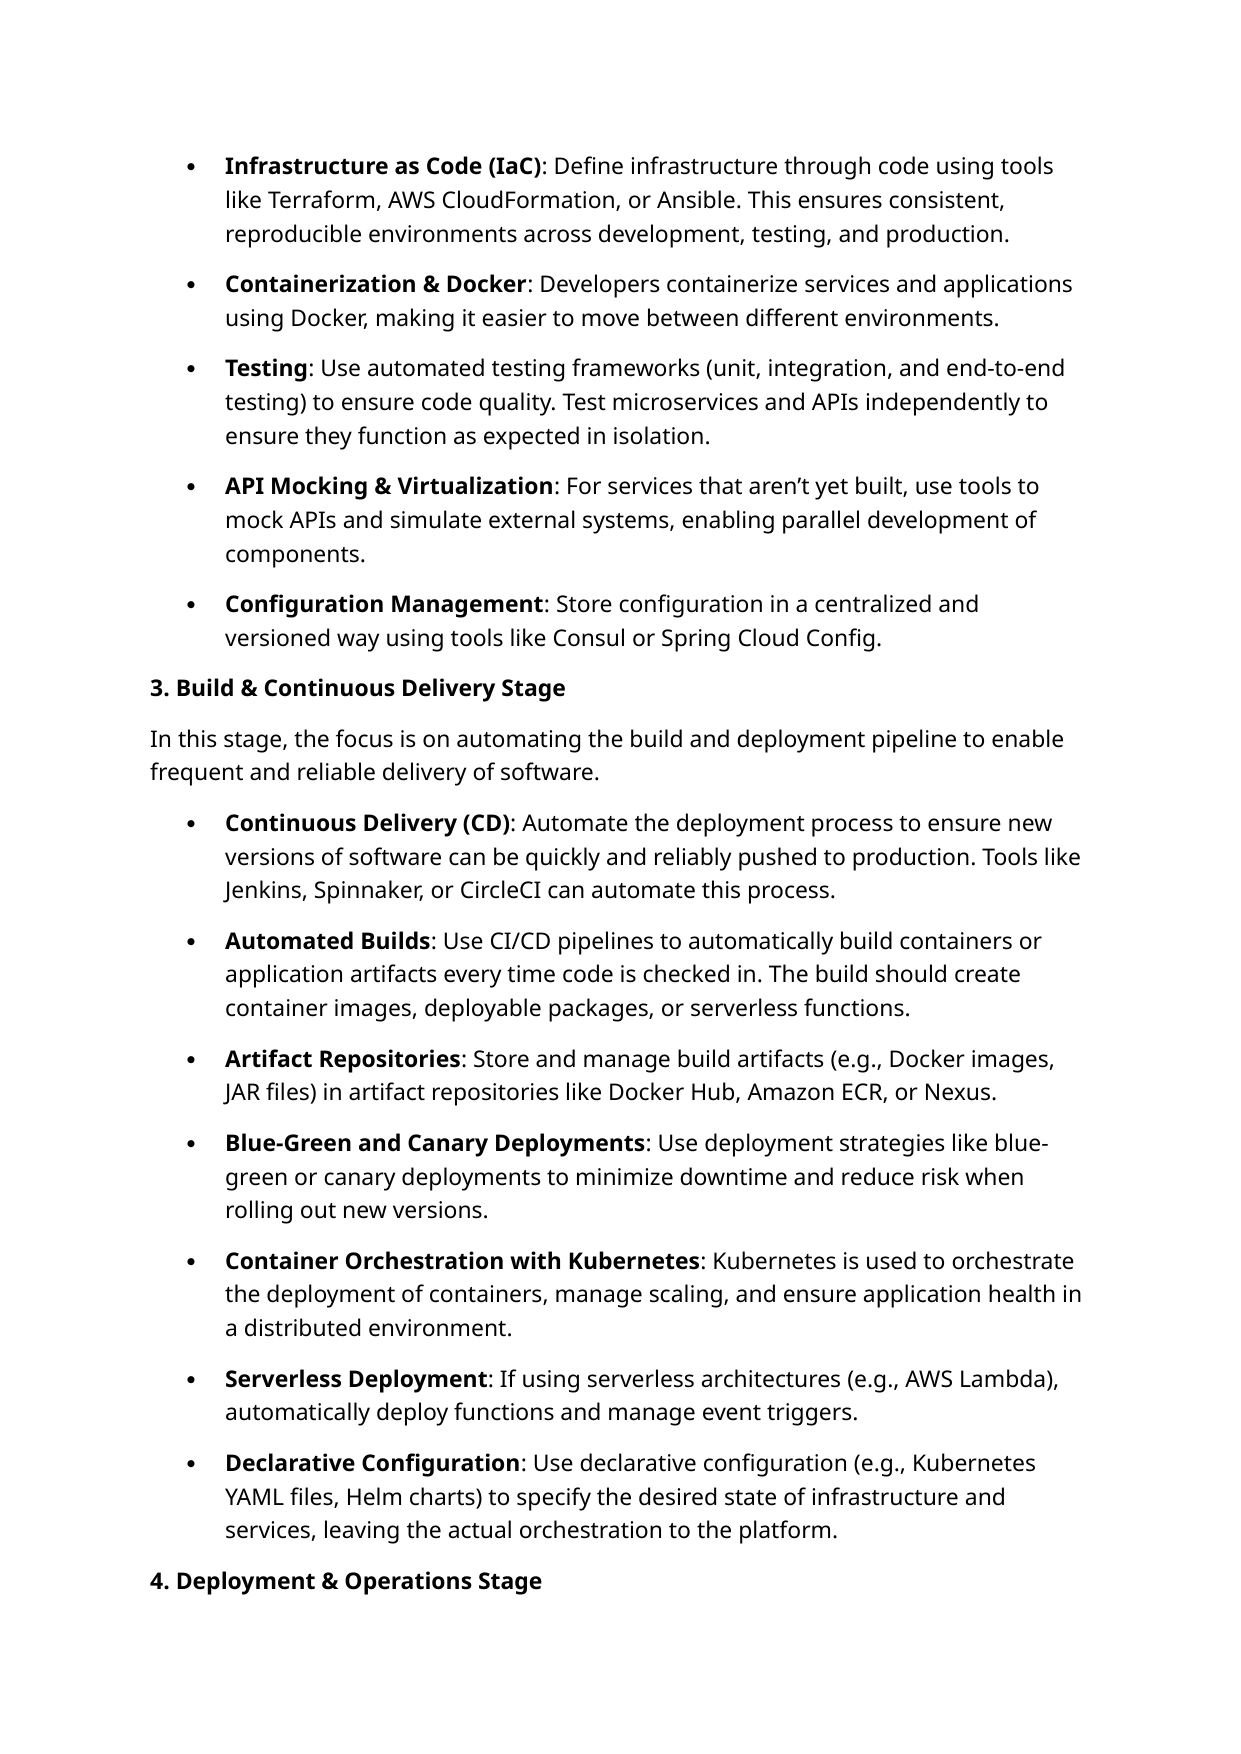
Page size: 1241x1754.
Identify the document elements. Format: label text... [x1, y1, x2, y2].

list API Mocking & Virtualization: For services that aren’t yet built, use tools to mock APIs and simulate external systems, enabling parallel development of components. [187, 470, 1090, 569]
list Continuous Delivery (CD): Automate the deployment process to ensure new versions of software can be quickly and reliably pushed to production. Tools like Jenkins, Spinnaker, or CircleCI can automate this process. [187, 807, 1090, 905]
list Containerization & Docker: Developers containerize services and applications using Docker, making it easier to move between different environments. [187, 268, 1090, 333]
list Artifact Repositories: Store and manage build artifacts (e.g., Docker images, JAR files) in artifact repositories like Docker Hub, Amazon ECR, or Nexus. [187, 1042, 1090, 1107]
text 3. Build & Continuous Delivery Stage [150, 672, 1090, 703]
list Container Orchestration with Kubernetes: Kubernetes is used to orchestrate the deployment of containers, manage scaling, and ensure application health in a distributed environment. [187, 1244, 1090, 1343]
list Declarative Configuration: Use declarative configuration (e.g., Kubernetes YAML files, Helm charts) to specify the desired state of infrastructure and services, leaving the actual orchestration to the platform. [187, 1447, 1090, 1545]
list Blue-Green and Canary Deployments: Use deployment strategies like blue-green or canary deployments to minimize downtime and reduce risk when rolling out new versions. [187, 1127, 1090, 1225]
text In this stage, the focus is on automating the build and deployment pipeline to enable frequent and reliable delivery of software. [150, 722, 1090, 787]
list Infrastructure as Code (IaC): Define infrastructure through code using tools like Terraform, AWS CloudFormation, or Ansible. This ensures consistent, reproducible environments across development, testing, and production. [187, 150, 1090, 249]
list Testing: Use automated testing frameworks (unit, integration, and end-to-end testing) to ensure code quality. Test microservices and APIs independently to ensure they function as expected in isolation. [187, 352, 1090, 451]
list Automated Builds: Use CI/CD pipelines to automatically build containers or application artifacts every time code is checked in. The build should create container images, deployable packages, or serverless functions. [187, 924, 1090, 1023]
text 4. Deployment & Operations Stage [150, 1564, 1090, 1596]
list Configuration Management: Store configuration in a centralized and versioned way using tools like Consul or Spring Cloud Config. [187, 588, 1090, 653]
list Serverless Deployment: If using serverless architectures (e.g., AWS Lambda), automatically deploy functions and manage event triggers. [187, 1362, 1090, 1427]
